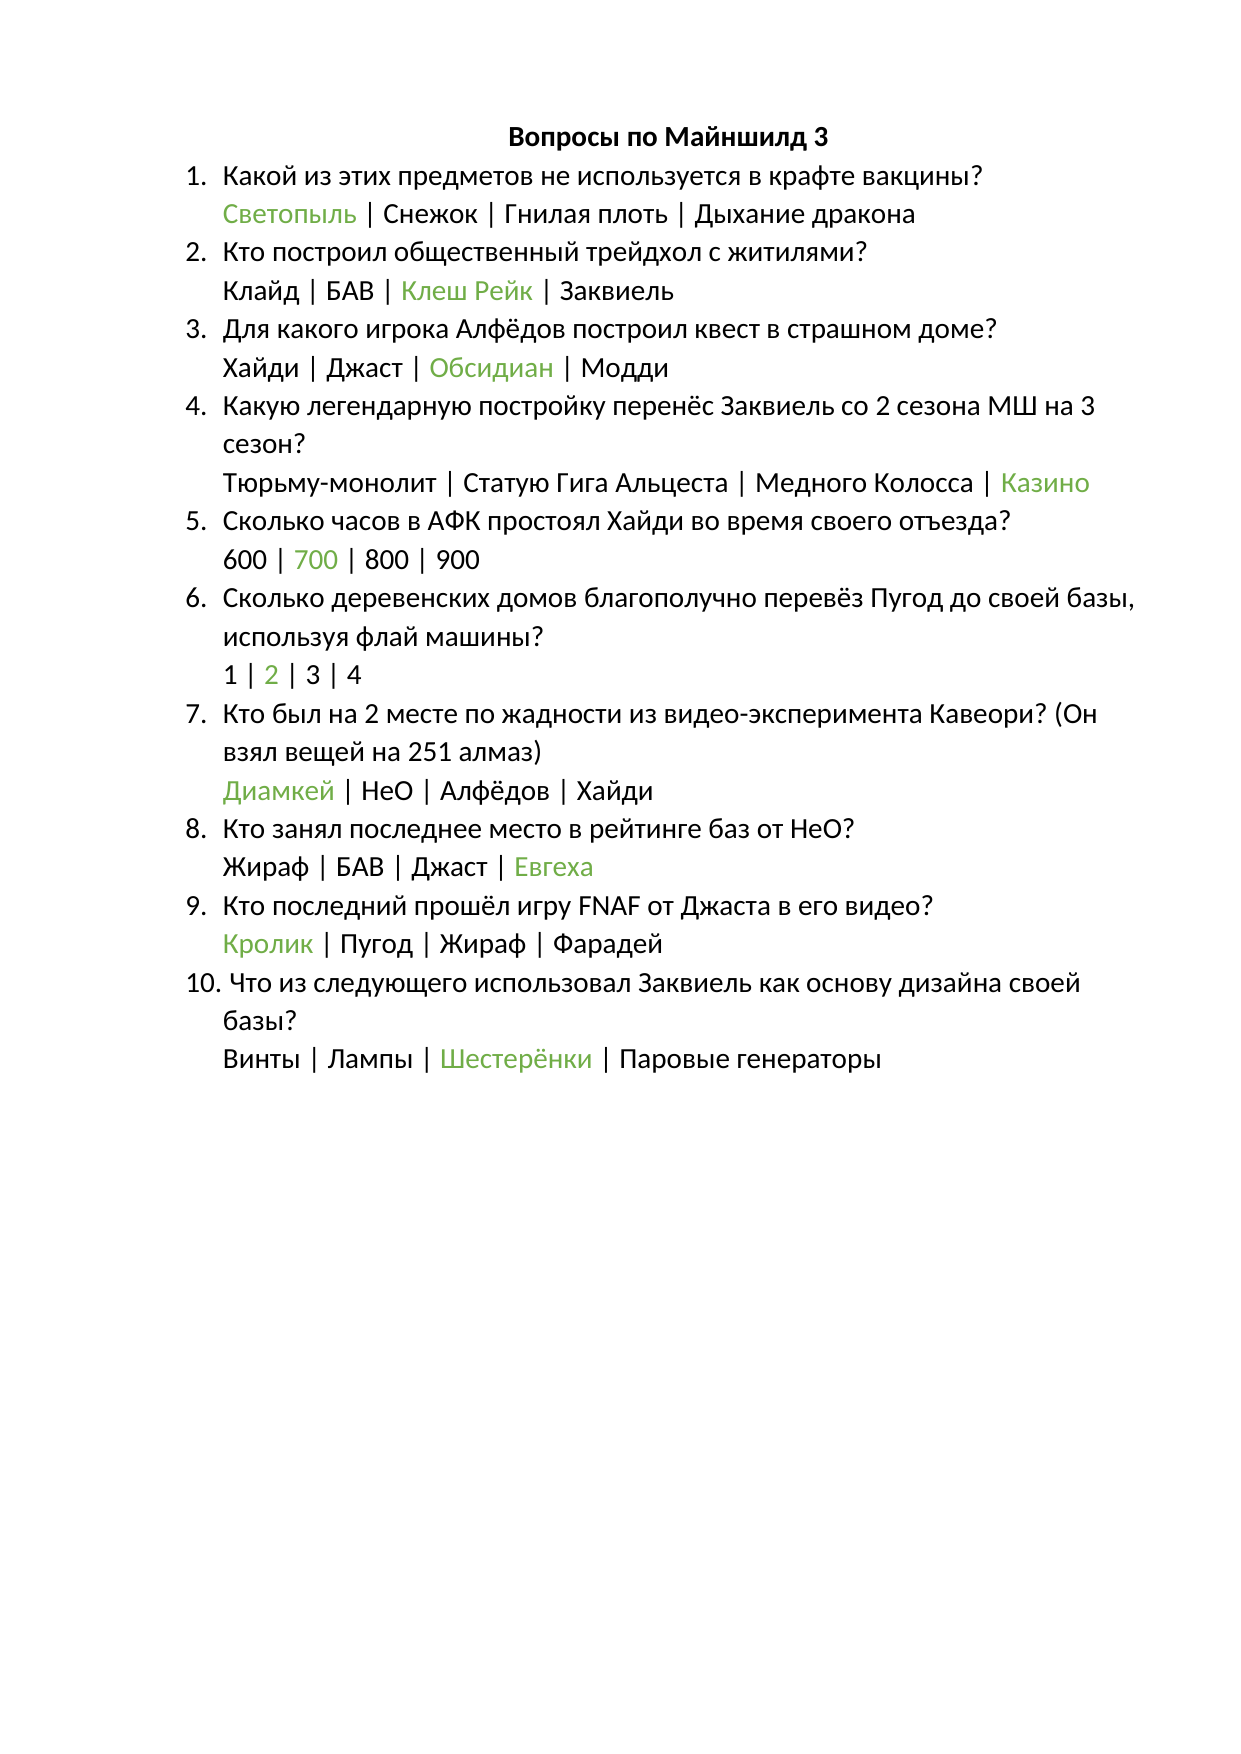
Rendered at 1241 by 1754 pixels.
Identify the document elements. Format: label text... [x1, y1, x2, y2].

list 600 | 700 | 800 | 900 [223, 541, 1152, 577]
list Какой из этих предметов не используется в крафте вакцины? [185, 157, 1152, 192]
list Кролик | Пугод | Жираф | Фарадей [223, 925, 1152, 961]
list 1 | 2 | 3 | 4 [223, 656, 1152, 692]
list Сколько часов в АФК простоял Хайди во время своего отъезда? [185, 502, 1152, 538]
list Сколько деревенских домов благополучно перевёз Пугод до своей базы, используя флай машины? [185, 579, 1152, 653]
list Клайд | БАВ | Клеш Рейк | Заквиель [223, 272, 1152, 307]
list Винты | Лампы | Шестерёнки | Паровые генераторы [223, 1041, 1152, 1076]
list Диамкей | НеО | Алфёдов | Хайди [223, 772, 1152, 807]
list Кто занял последнее место в рейтинге баз от НеО? [185, 810, 1152, 846]
list Хайди | Джаст | Обсидиан | Модди [223, 349, 1152, 384]
list Вопросы по Майншилд 3 [185, 118, 1152, 154]
list Светопыль | Снежок | Гнилая плоть | Дыхание дракона [223, 195, 1152, 231]
list Жираф | БАВ | Джаст | Евгеха [223, 848, 1152, 884]
list Для какого игрока Алфёдов построил квест в страшном доме? [185, 310, 1152, 346]
list Кто построил общественный трейдхол с житилями? [185, 233, 1152, 269]
list Кто последний прошёл игру FNAF от Джаста в его видео? [185, 887, 1152, 922]
list Какую легендарную постройку перенёс Заквиель со 2 сезона МШ на 3 сезон? [185, 387, 1152, 461]
list Кто был на 2 месте по жадности из видео-эксперимента Кавеори? (Он взял вещей на 251 алмаз) [185, 695, 1152, 769]
list Тюрьму-монолит | Статую Гига Альцеста | Медного Колосса | Казино [223, 464, 1152, 500]
list Что из следующего использовал Заквиель как основу дизайна своей базы? [185, 964, 1152, 1038]
